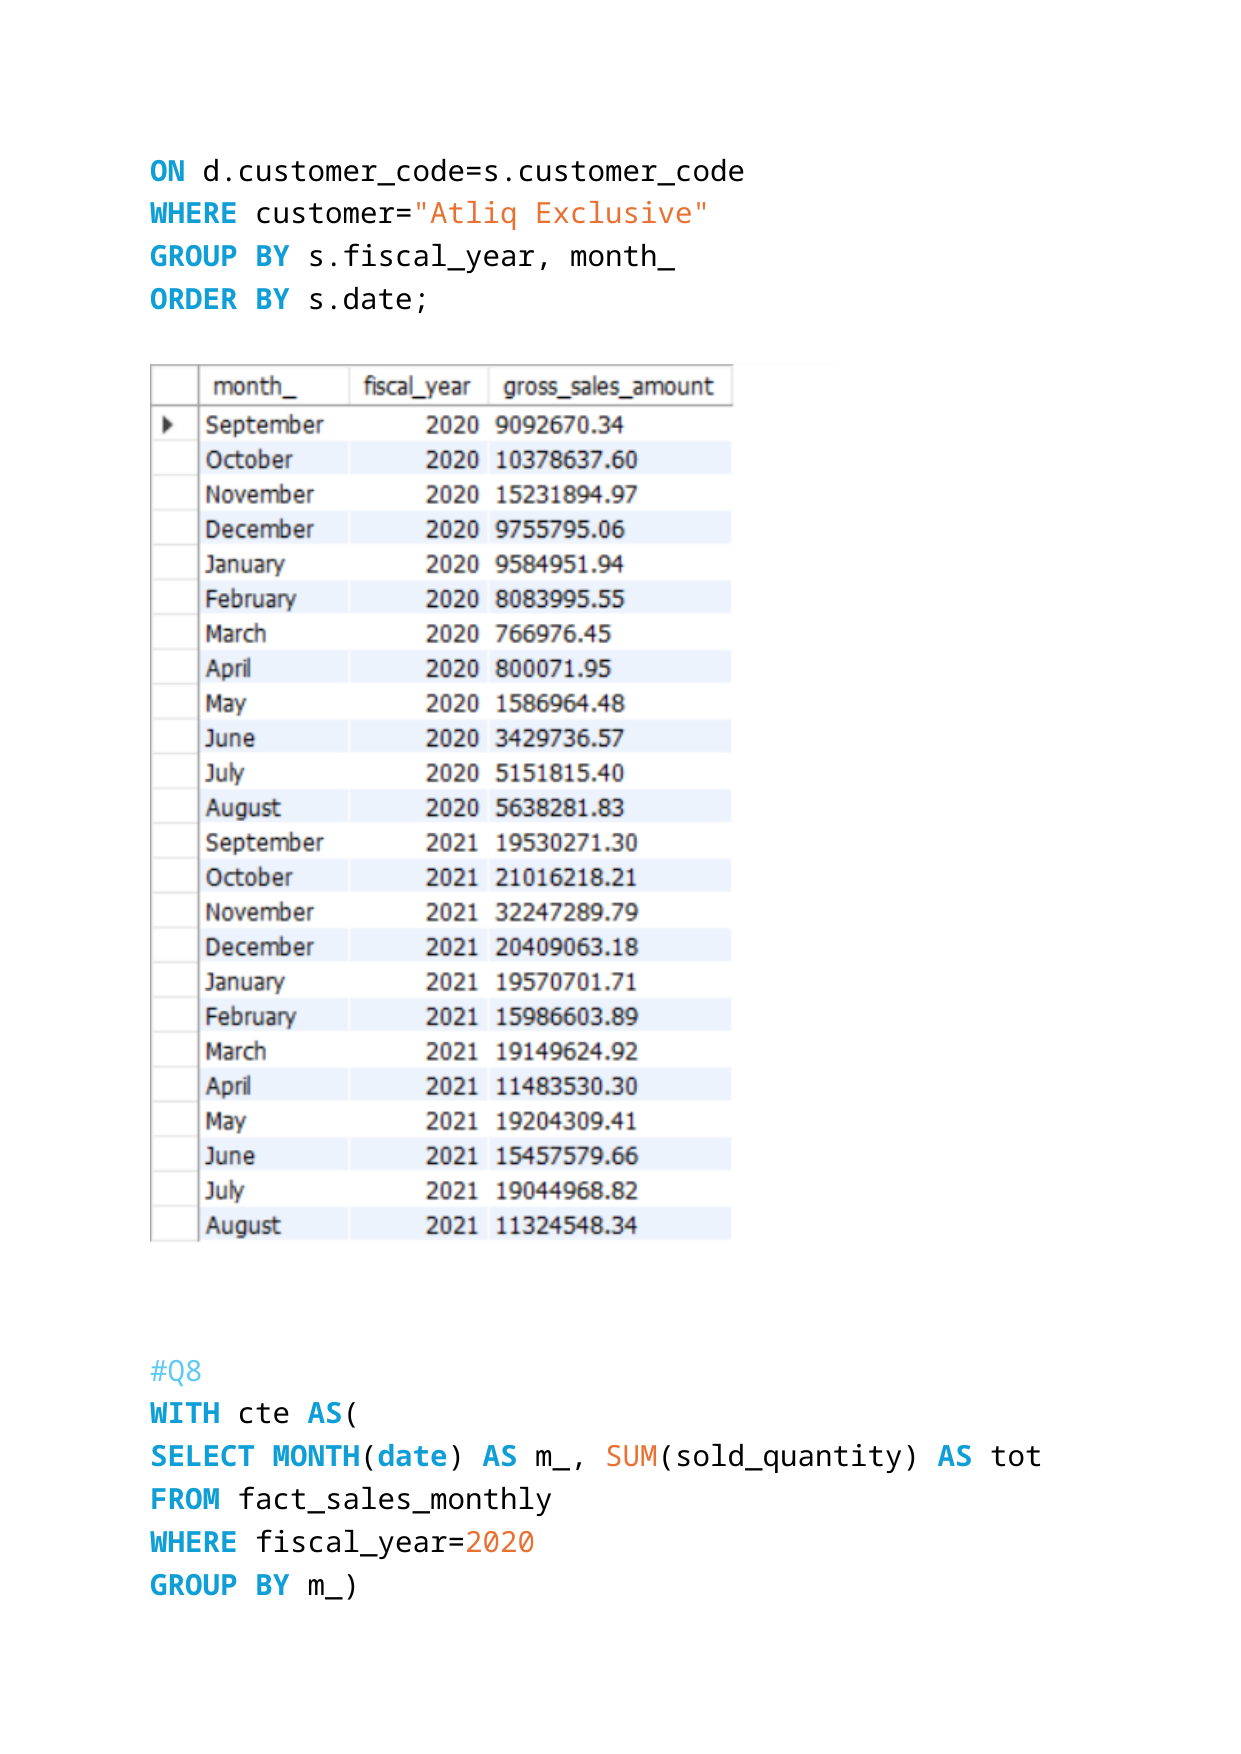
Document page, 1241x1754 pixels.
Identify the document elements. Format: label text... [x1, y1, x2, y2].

text WHERE fiscal_year=2020 [150, 1521, 1090, 1561]
text #Q8 [150, 1350, 1090, 1389]
text WITH cte AS( [150, 1393, 1090, 1432]
text WHERE customer="Atliq Exclusive" [150, 193, 1090, 232]
text GROUP BY m_) [150, 1564, 1090, 1603]
text FROM fact_sales_monthly [150, 1478, 1090, 1518]
text SELECT MONTH(date) AS m_, SUM(sold_quantity) AS tot [150, 1435, 1090, 1475]
picture [150, 364, 838, 1262]
text ORDER BY s.date; [150, 278, 1090, 318]
text ON d.customer_code=s.customer_code [150, 150, 1090, 190]
text GROUP BY s.fiscal_year, month_ [150, 236, 1090, 275]
